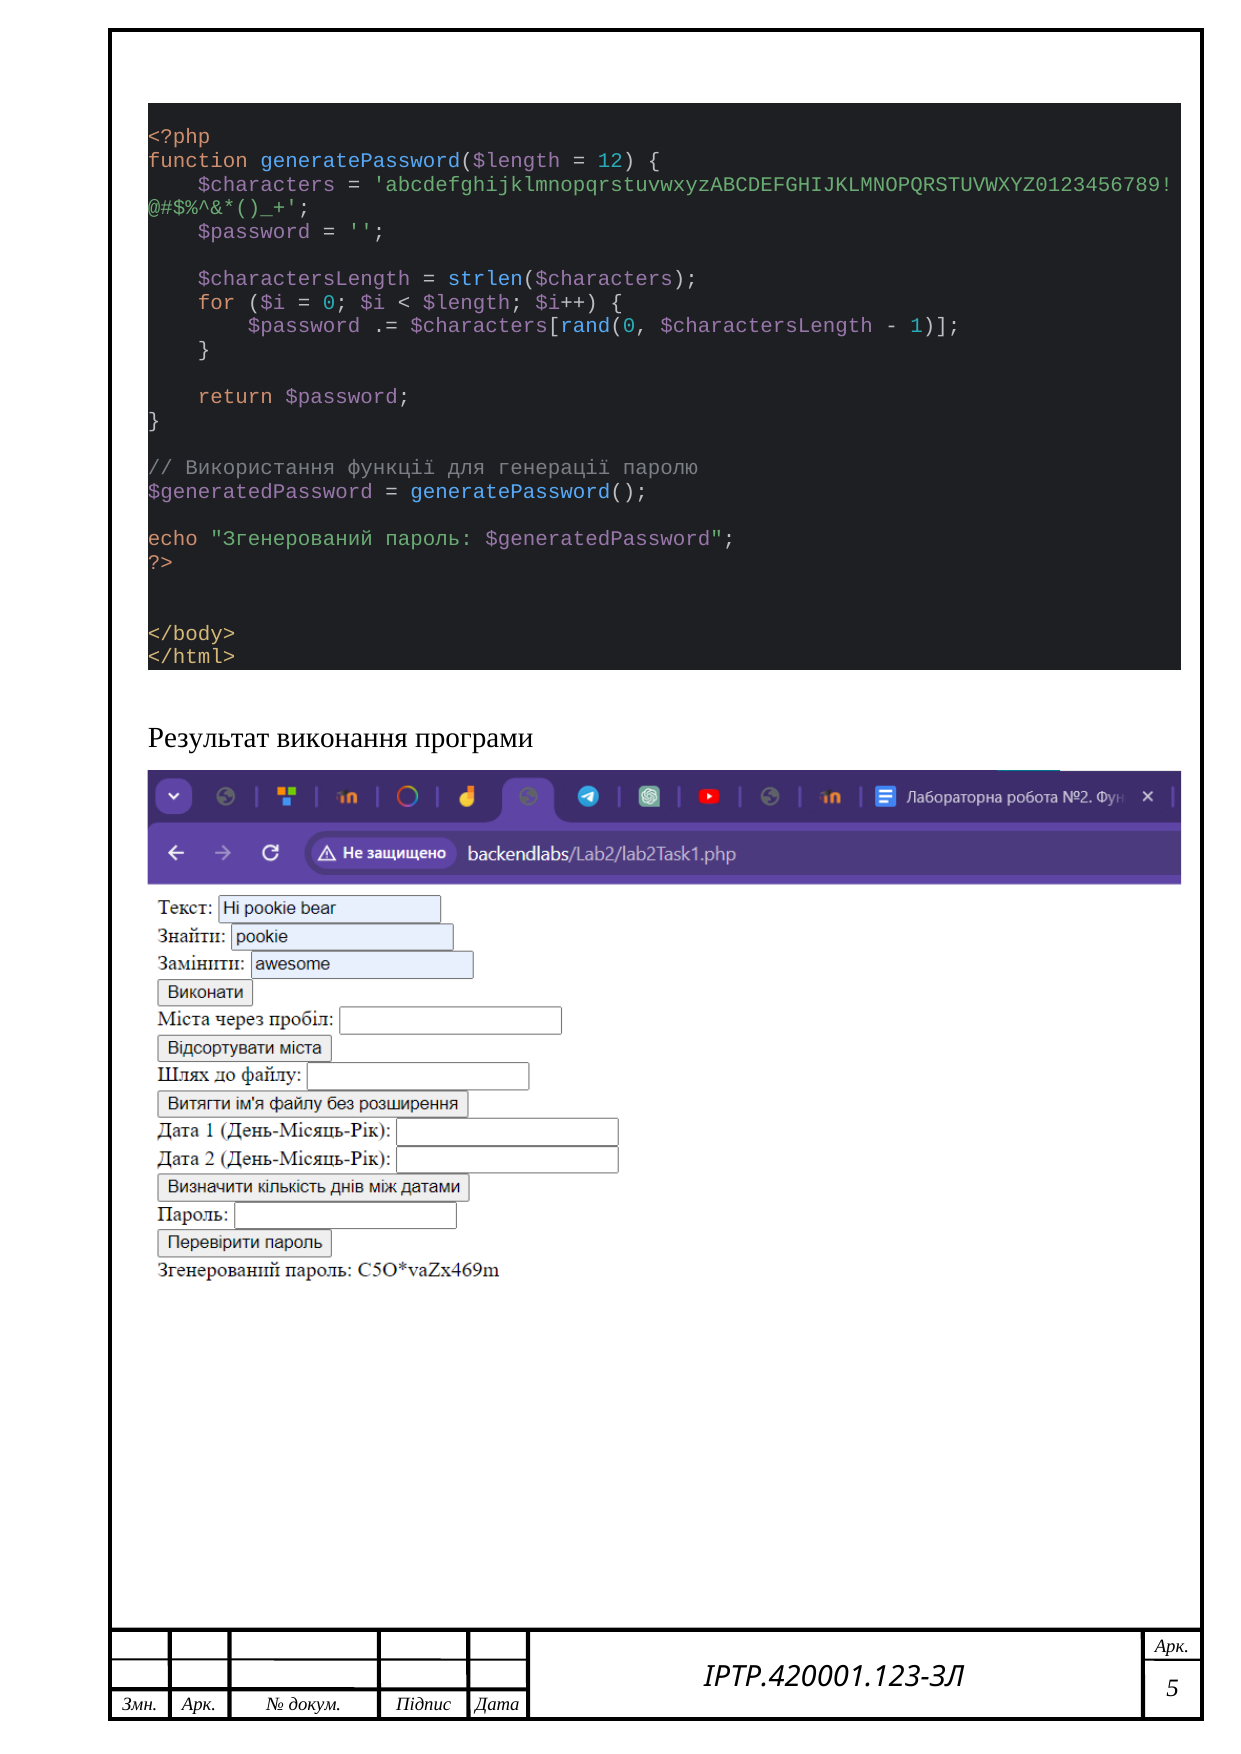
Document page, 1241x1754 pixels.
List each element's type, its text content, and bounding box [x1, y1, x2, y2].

text Результат виконання програми [148, 720, 1181, 754]
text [148, 103, 1181, 670]
picture [147, 770, 1182, 1372]
